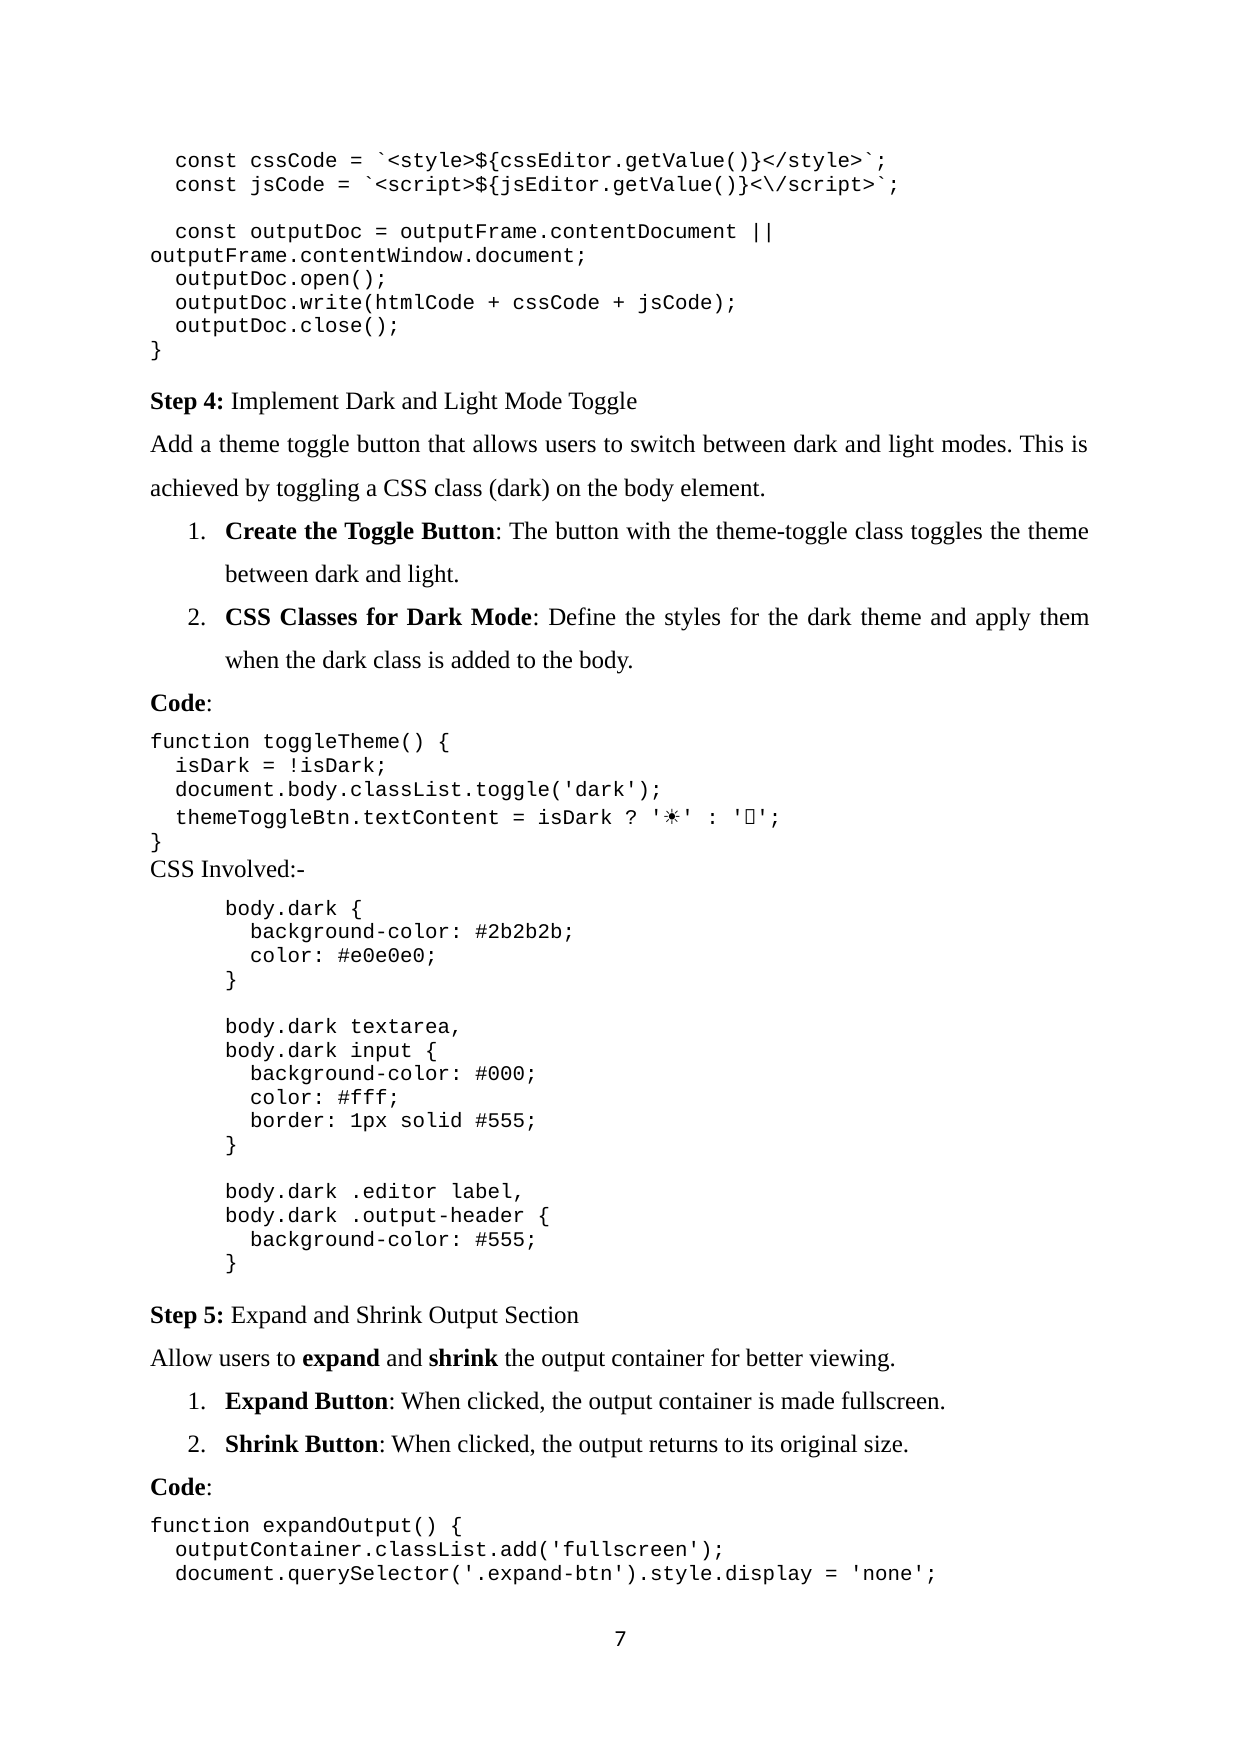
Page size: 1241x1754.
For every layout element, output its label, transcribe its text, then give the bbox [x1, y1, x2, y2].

text document.body.classList.toggle('dark'); [150, 779, 1090, 802]
text outputDoc.open(); [150, 268, 1090, 292]
text Allow users to expand and shrink the output container for better viewing. [150, 1343, 1090, 1372]
list CSS Classes for Dark Mode: Define the styles for the dark theme and apply them when the dark class is added to the body. [187, 602, 1090, 674]
text body.dark .output-header { [225, 1205, 1090, 1229]
text function toggleTheme() { [150, 731, 1090, 755]
text color: #fff; [225, 1087, 1090, 1111]
text Code: [150, 1472, 1090, 1501]
text } [225, 1252, 1090, 1276]
text CSS Involved:- [150, 854, 1090, 883]
text Step 5: Expand and Shrink Output Section [150, 1300, 1090, 1328]
text isDark = !isDark; [150, 755, 1090, 779]
text } [150, 831, 1090, 854]
text Add a theme toggle button that allows users to switch between dark and light modes. This is achieved by toggling a CSS class (dark) on the body element. [150, 429, 1090, 501]
text color: #e0e0e0; [225, 945, 1090, 969]
text } [150, 339, 1090, 363]
text themeToggleBtn.textContent = isDark ? '☀️' : '🌙'; [150, 802, 1090, 831]
text } [225, 969, 1090, 992]
text background-color: #555; [225, 1229, 1090, 1252]
text } [225, 1134, 1090, 1158]
list Shrink Button: When clicked, the output returns to its original size. [187, 1429, 1090, 1458]
text Code: [150, 688, 1090, 717]
text function expandOutput() { [150, 1515, 1090, 1539]
text const jsCode = `<script>${jsEditor.getValue()}<\/script>`; [150, 174, 1090, 197]
text body.dark input { [225, 1039, 1090, 1063]
text body.dark textarea, [225, 1016, 1090, 1039]
text const outputDoc = outputFrame.contentDocument || outputFrame.contentWindow.document; [150, 221, 1090, 268]
text Step 4: Implement Dark and Light Mode Toggle [150, 386, 1090, 415]
text outputDoc.close(); [150, 316, 1090, 339]
list Create the Toggle Button: The button with the theme-toggle class toggles the theme between dark and light. [187, 516, 1090, 588]
text body.dark .editor label, [225, 1181, 1090, 1205]
text border: 1px solid #555; [225, 1111, 1090, 1134]
text outputContainer.classList.add('fullscreen'); [150, 1539, 1090, 1563]
text background-color: #2b2b2b; [225, 921, 1090, 945]
text background-color: #000; [225, 1063, 1090, 1087]
text const cssCode = `<style>${cssEditor.getValue()}</style>`; [150, 150, 1090, 174]
text outputDoc.write(htmlCode + cssCode + jsCode); [150, 292, 1090, 316]
list Expand Button: When clicked, the output container is made fullscreen. [187, 1386, 1090, 1415]
text body.dark { [225, 898, 1090, 921]
text document.querySelector('.expand-btn').style.display = 'none'; [150, 1563, 1090, 1586]
